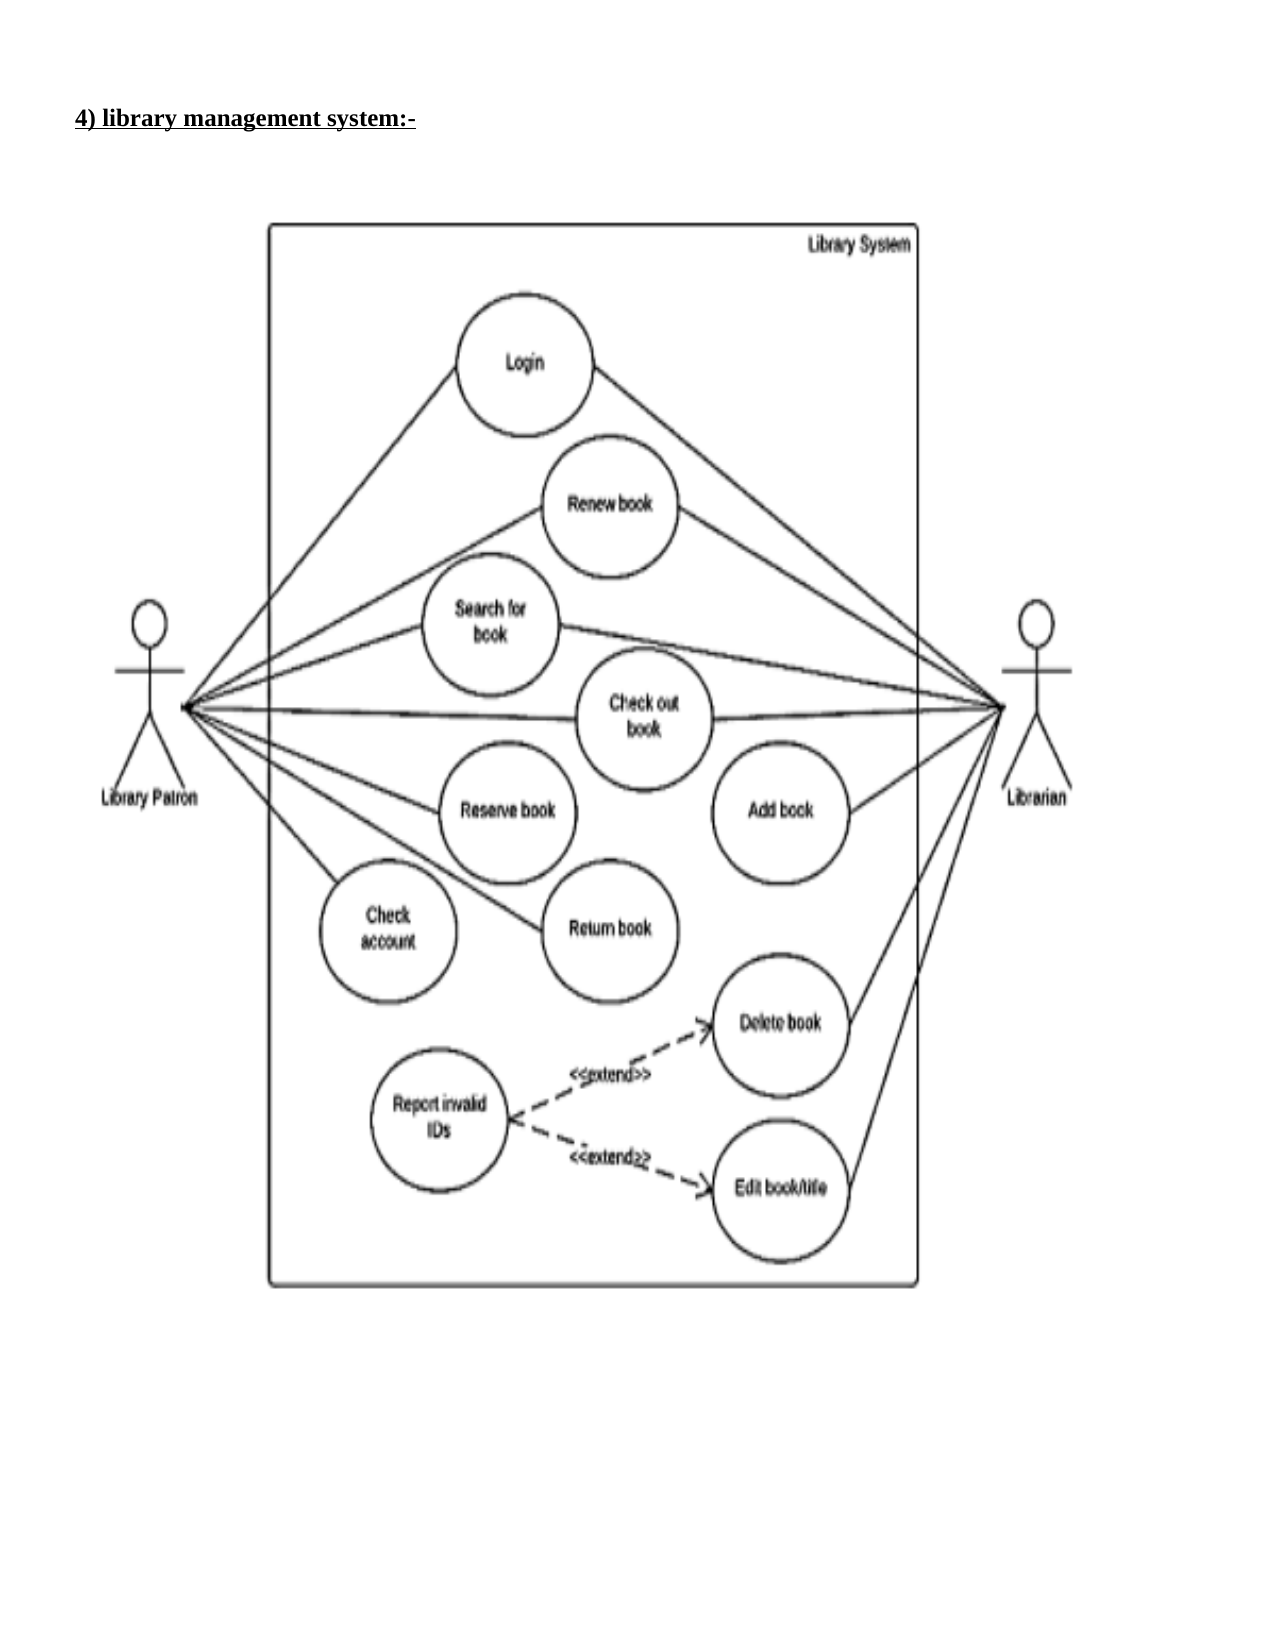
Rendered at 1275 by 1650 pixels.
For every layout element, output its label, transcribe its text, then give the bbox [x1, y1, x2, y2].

picture [75, 198, 1098, 1310]
text 4) library management system:- [75, 103, 1200, 132]
